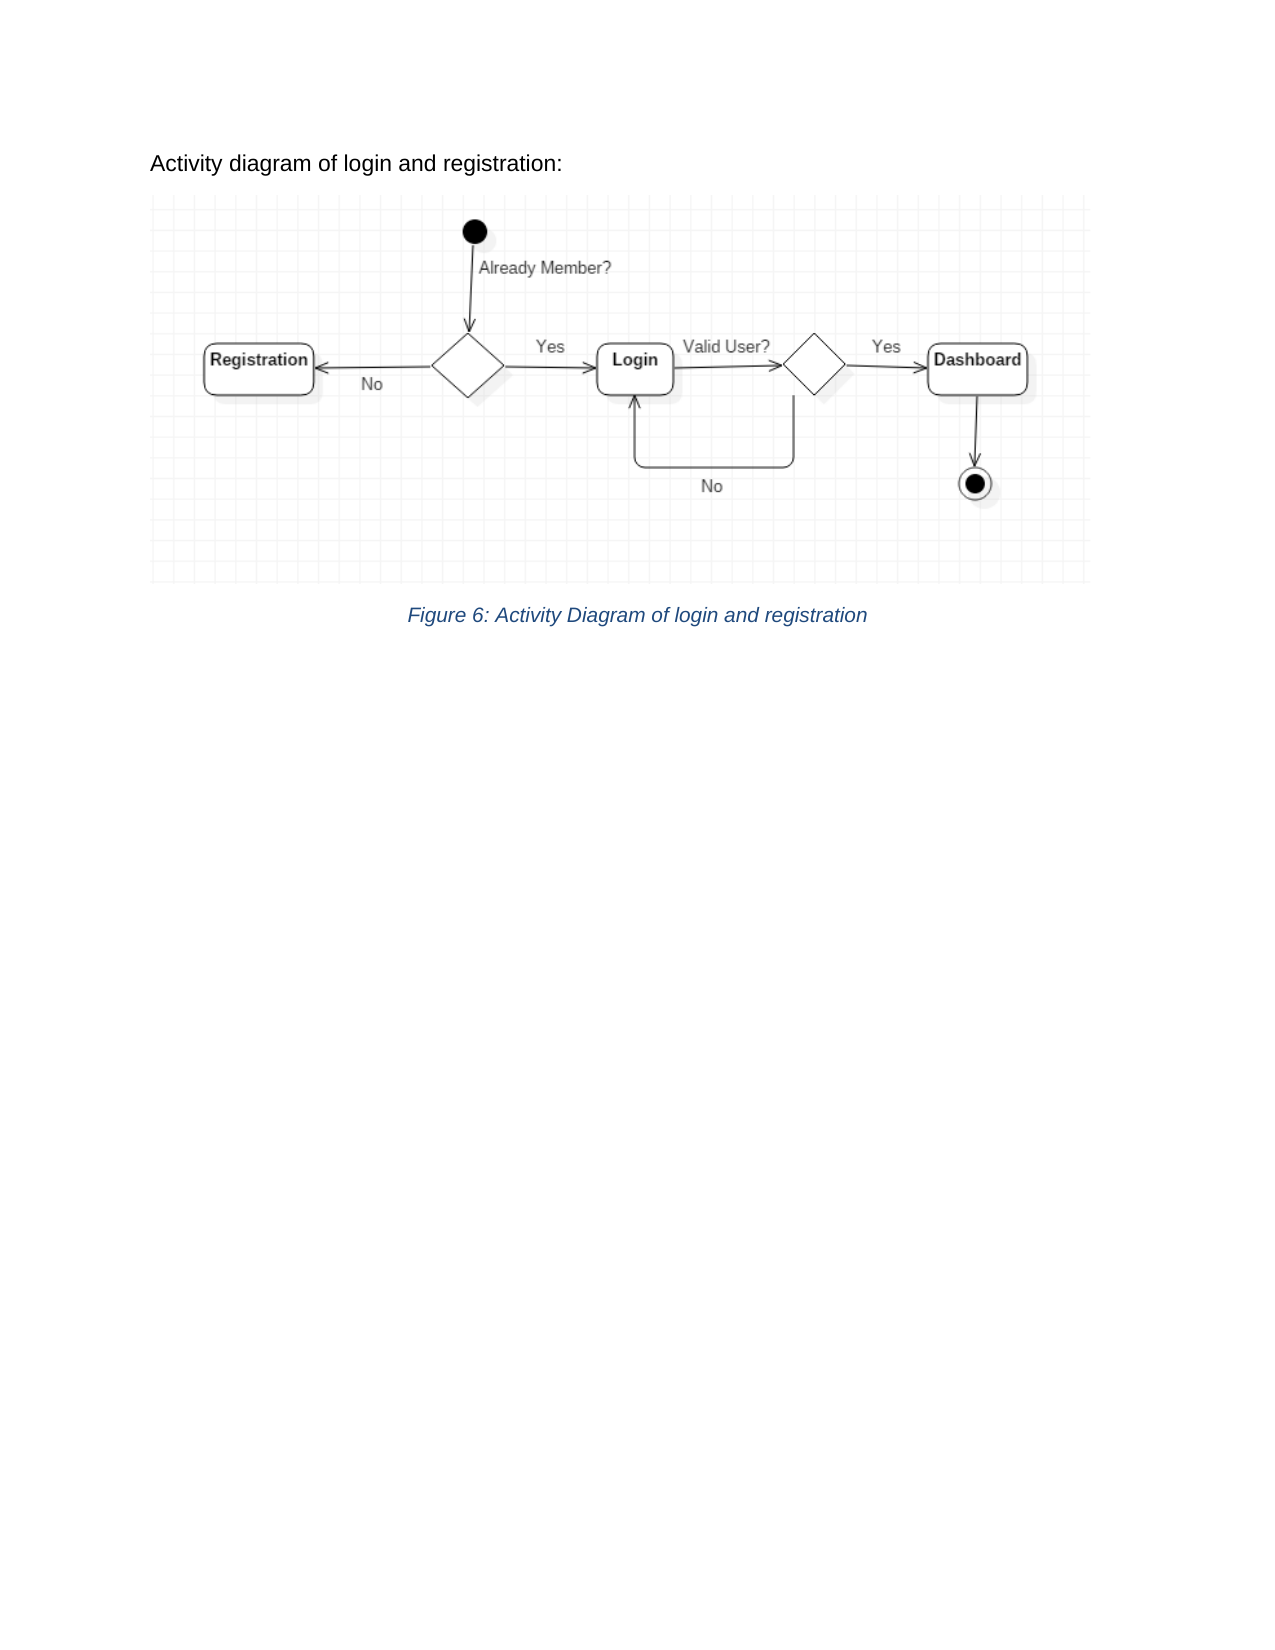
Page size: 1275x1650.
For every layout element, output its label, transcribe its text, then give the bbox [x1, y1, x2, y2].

text Figure 6: Activity Diagram of login and registration [150, 603, 1125, 627]
picture [150, 195, 1091, 584]
text Activity diagram of login and registration: [150, 150, 1125, 176]
